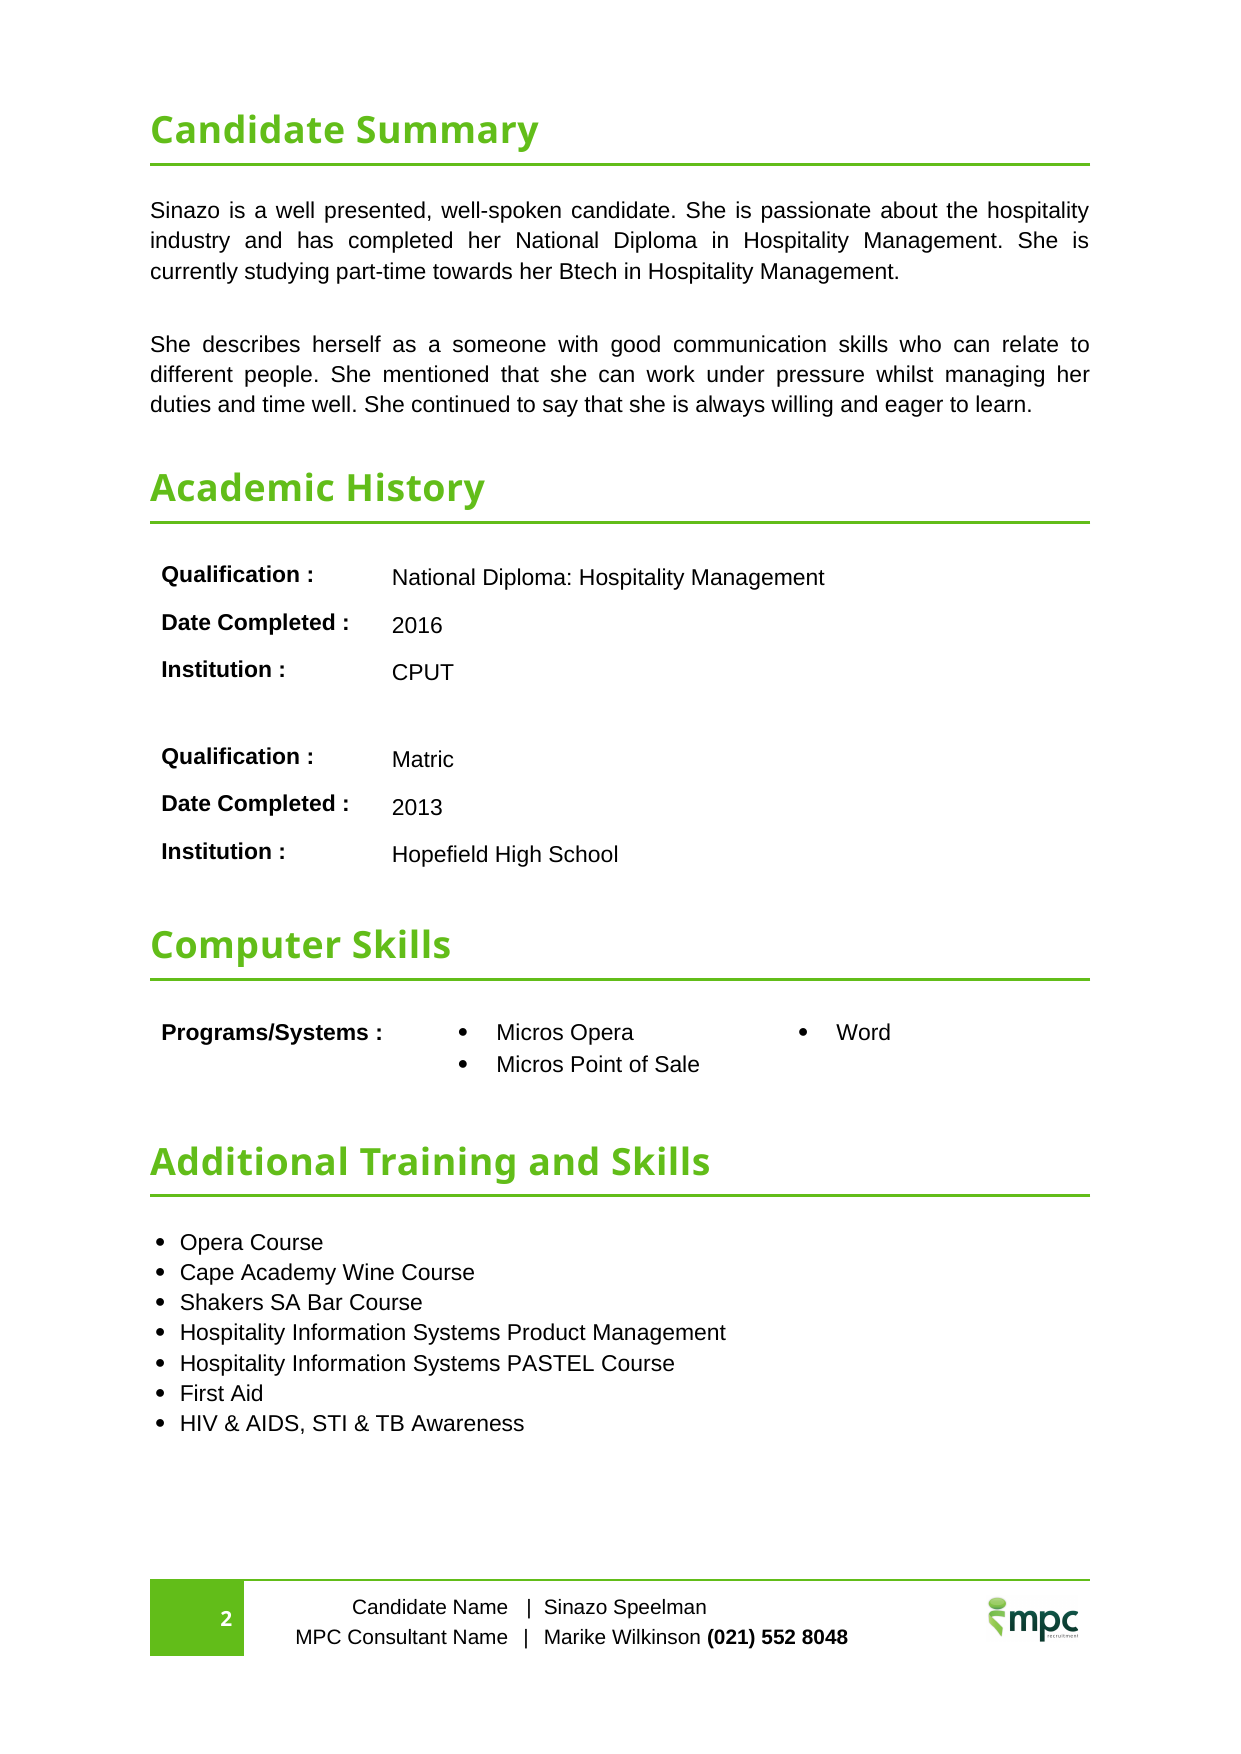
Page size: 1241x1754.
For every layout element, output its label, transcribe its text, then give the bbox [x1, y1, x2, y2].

list HIV & AIDS, STI & TB Awareness [156, 1410, 1090, 1436]
table_header Qualification : [150, 555, 380, 602]
table_header Micros Opera Micros Point of Sale [411, 1013, 751, 1084]
table_header Programs/Systems : [150, 1013, 411, 1084]
list Hospitality Information Systems Product Management [156, 1319, 1090, 1346]
table_cell 2013 [380, 784, 1090, 831]
table_cell Hopefield High School [380, 831, 1090, 879]
list Opera Course [156, 1229, 1090, 1255]
table_header Qualification : [150, 737, 380, 784]
title Candidate Summary [150, 103, 1090, 163]
title Academic History [150, 461, 1090, 521]
list Cape Academy Wine Course [156, 1259, 1090, 1285]
text Sinazo is a well presented, well-spoken candidate. She is passionate about the hospitality industry and has completed her National Diploma in Hospitality Management. She is currently studying part-time towards her Btech in Hospitality Management. [150, 197, 1090, 284]
table_cell CPUT [380, 650, 1090, 697]
text She describes herself as a someone with good communication skills who can relate to different people. She mentioned that she can work under pressure whilst managing her duties and time well. She continued to say that she is always willing and eager to learn. [150, 331, 1090, 417]
table_cell Institution : [150, 650, 380, 697]
table_header Word [751, 1013, 1090, 1084]
title Additional Training and Skills [150, 1135, 1090, 1194]
table_cell Date Completed : [150, 784, 380, 831]
table_cell Date Completed : [150, 602, 380, 649]
table_cell Institution : [150, 831, 380, 879]
table_header Matric [380, 737, 1090, 784]
list Hospitality Information Systems PASTEL Course [156, 1349, 1090, 1376]
picture [986, 1595, 1079, 1642]
title Computer Skills [150, 919, 1090, 978]
table_cell 2016 [380, 602, 1090, 649]
table_header National Diploma: Hospitality Management [380, 555, 1090, 602]
list First Aid [156, 1380, 1090, 1406]
list Shakers SA Bar Course [156, 1289, 1090, 1315]
